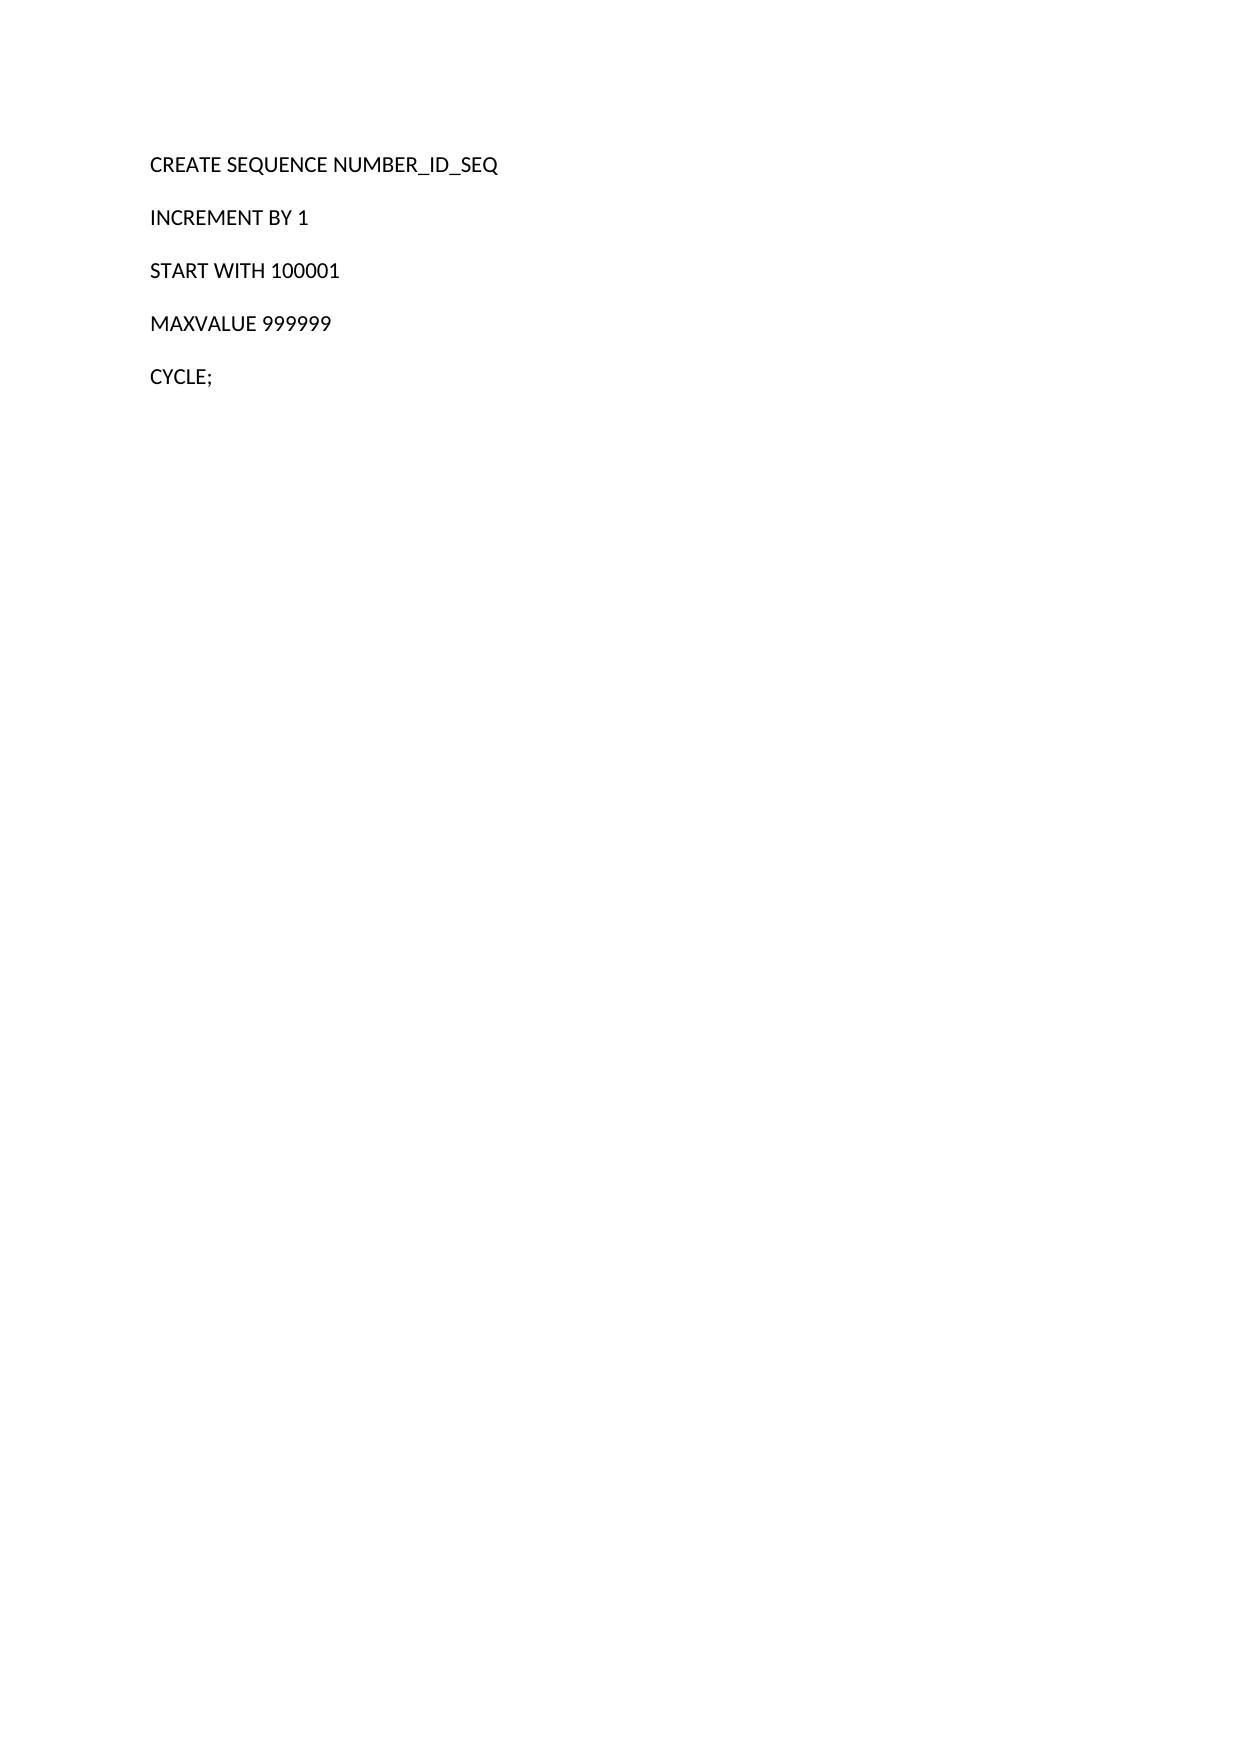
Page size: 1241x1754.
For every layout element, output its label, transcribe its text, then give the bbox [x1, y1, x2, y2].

text CYCLE; [150, 362, 1090, 390]
text CREATE SEQUENCE NUMBER_ID_SEQ [150, 150, 1090, 178]
text MAXVALUE 999999 [150, 309, 1090, 337]
text INCREMENT BY 1 [150, 203, 1090, 231]
text START WITH 100001 [150, 256, 1090, 284]
